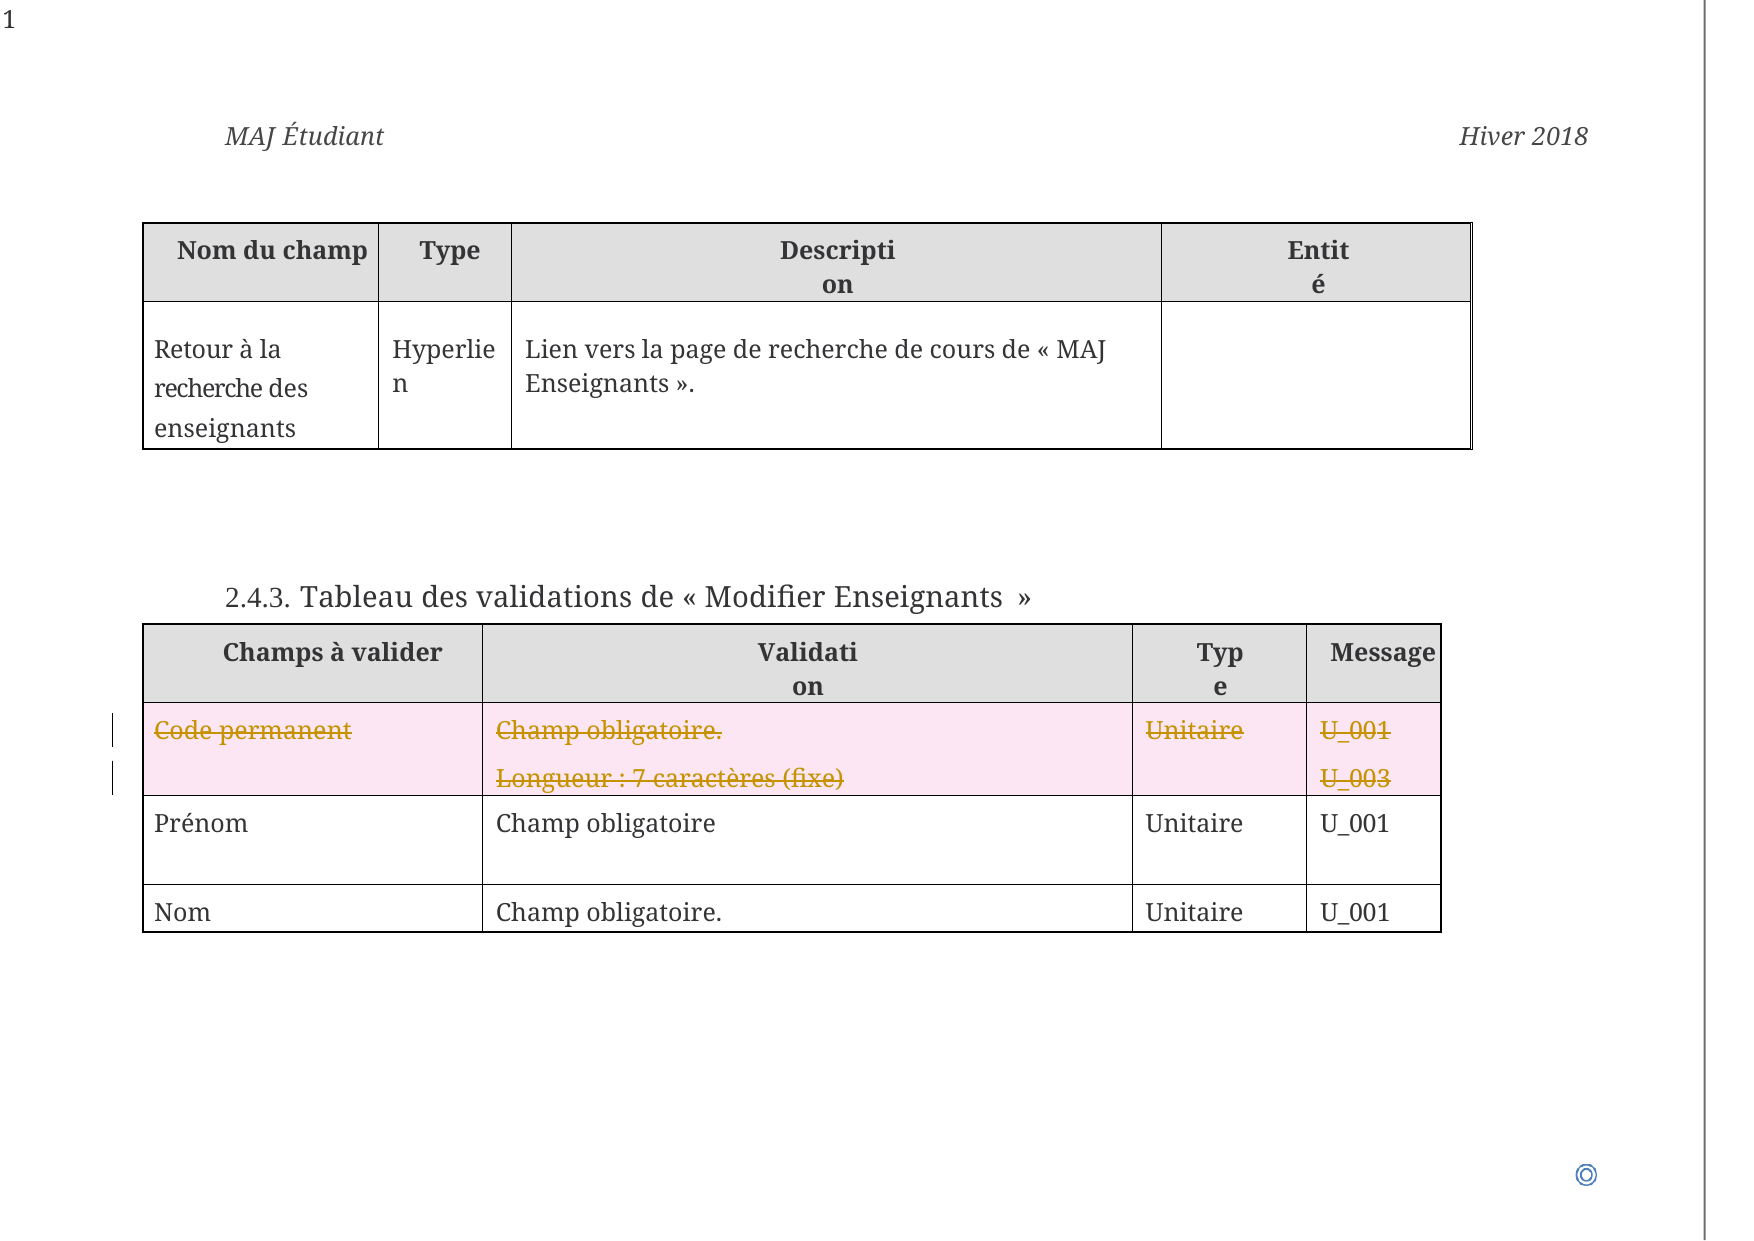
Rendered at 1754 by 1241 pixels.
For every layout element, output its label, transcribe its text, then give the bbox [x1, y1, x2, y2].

table_cell Lien vers la page de recherche de cours de « MAJ Enseignants ». [512, 302, 1161, 448]
table_cell Champ obligatoire. [483, 885, 1132, 931]
table_cell Unitaire [1133, 885, 1306, 931]
table_header Entité [1162, 224, 1470, 301]
table_cell Unitaire [1133, 796, 1306, 884]
subtitle Tableau des validations de « Modifier Enseignants » [225, 576, 1608, 616]
table_header Type [1133, 625, 1306, 702]
text MAJ Étudiant Hiver 2018 [225, 119, 1608, 153]
table_header Nom du champ [144, 224, 378, 301]
table_cell U_001 [1307, 885, 1440, 931]
table_cell [1162, 302, 1470, 448]
table_header Message [1307, 625, 1440, 702]
table_cell U_001 [1307, 796, 1440, 884]
table_header Description [512, 224, 1161, 301]
table_header Validation [483, 625, 1132, 702]
picture [1575, 1164, 1597, 1186]
table_header Type [379, 224, 511, 301]
table_header Champs à valider [144, 625, 482, 702]
table_cell Nom [144, 885, 482, 931]
table_cell Prénom [144, 796, 482, 884]
table_cell Champ obligatoire [483, 796, 1132, 884]
table_cell Retour à la recherche des enseignants [144, 302, 378, 448]
table_cell Hyperlien [379, 302, 511, 448]
